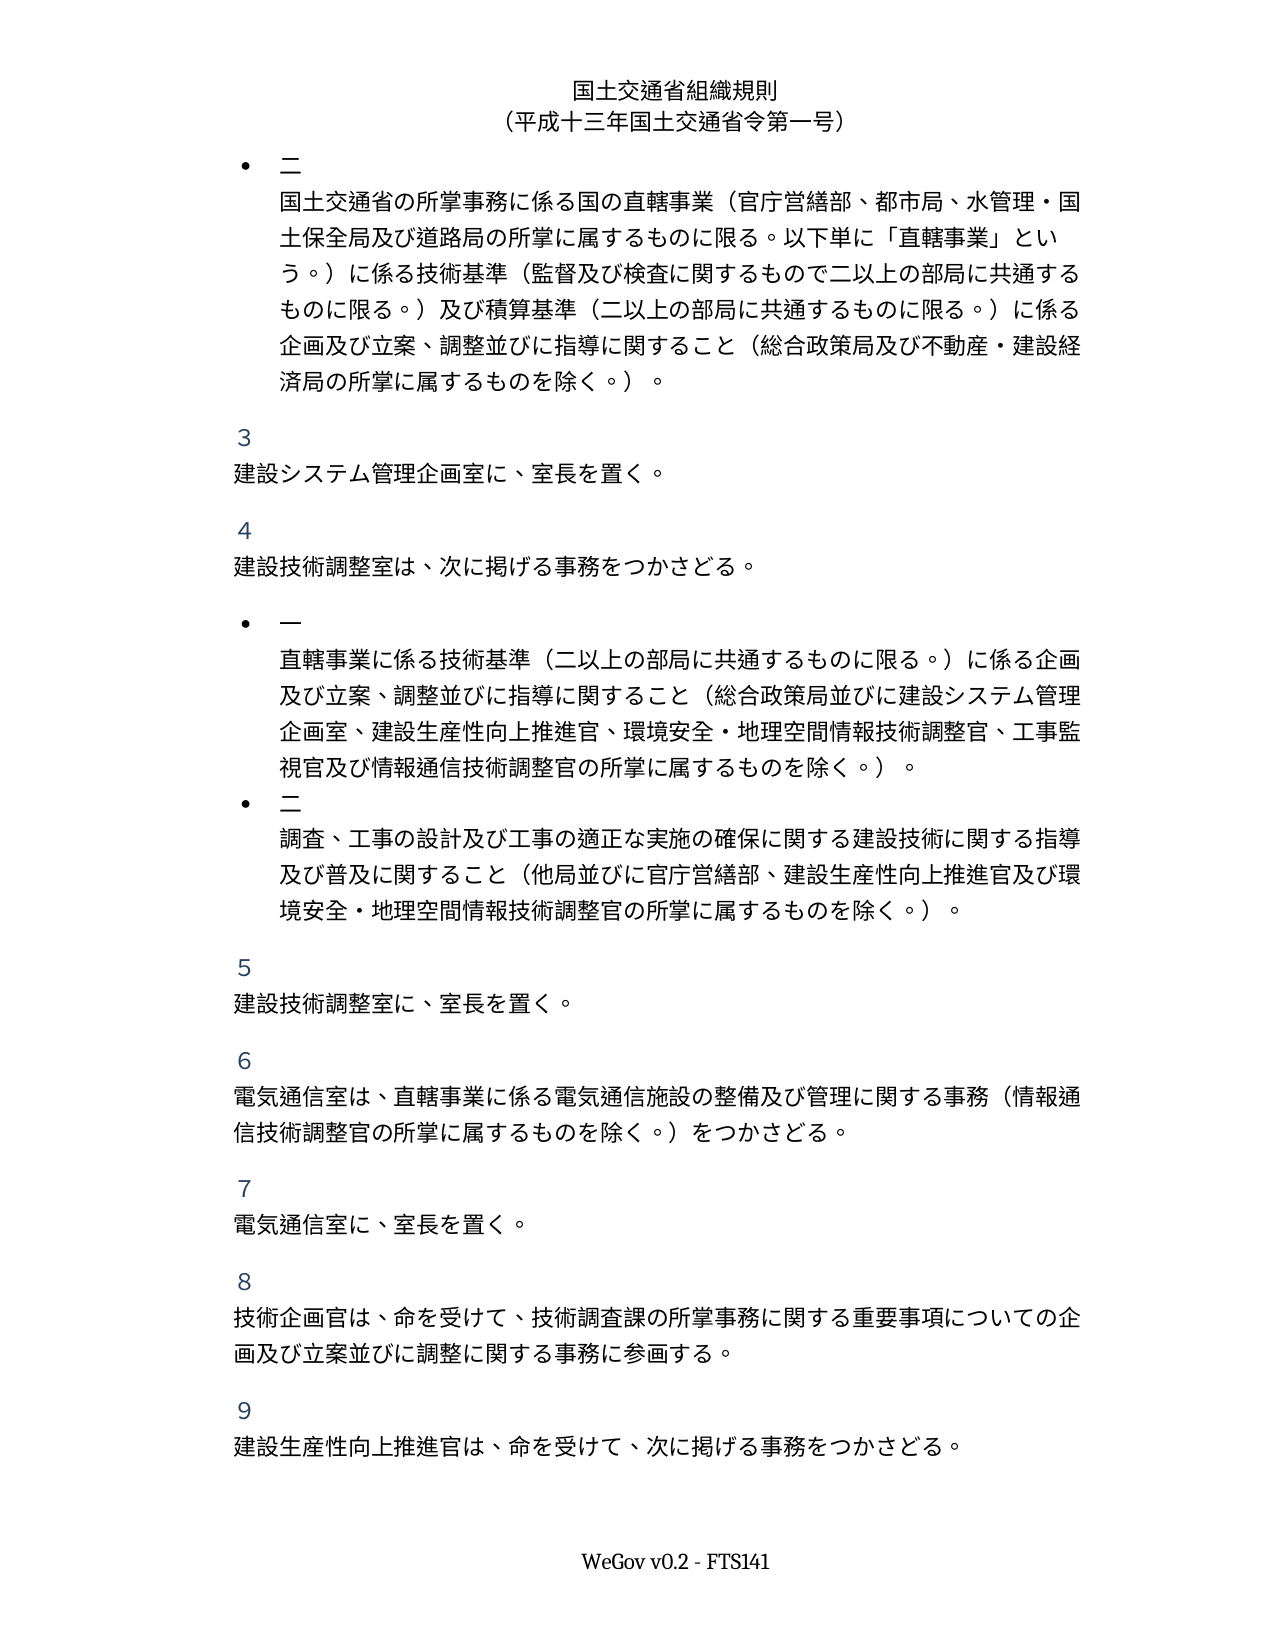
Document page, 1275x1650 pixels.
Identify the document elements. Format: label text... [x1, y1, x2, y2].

text 技術企画官は、命を受けて、技術調査課の所掌事務に関する重要事項についての企画及び立案並びに調整に関する事務に参画する。 [233, 1302, 1087, 1369]
subtitle ３ [233, 422, 1087, 454]
subtitle ４ [233, 515, 1087, 546]
text 建設生産性向上推進官は、命を受けて、次に掲げる事務をつかさどる。 [233, 1431, 1087, 1462]
text 建設技術調整室は、次に掲げる事務をつかさどる。 [233, 551, 1087, 582]
text 電気通信室に、室長を置く。 [233, 1209, 1087, 1241]
list 一 直轄事業に係る技術基準（二以上の部局に共通するものに限る。）に係る企画及び立案、調整並びに指導に関すること（総合政策局並びに建設システム管理企画室、建設生産性向上推進官、環境安全・地理空間情報技術調整官、工事監視官及び情報通信技術調整官の所掌に属するものを除く。）。 [242, 608, 1087, 783]
subtitle ６ [233, 1045, 1087, 1076]
subtitle ７ [233, 1173, 1087, 1205]
text 電気通信室は、直轄事業に係る電気通信施設の整備及び管理に関する事務（情報通信技術調整官の所掌に属するものを除く。）をつかさどる。 [233, 1081, 1087, 1148]
text 建設技術調整室に、室長を置く。 [233, 988, 1087, 1019]
text 建設システム管理企画室に、室長を置く。 [233, 458, 1087, 489]
list 二 調査、工事の設計及び工事の適正な実施の確保に関する建設技術に関する指導及び普及に関すること（他局並びに官庁営繕部、建設生産性向上推進官及び環境安全・地理空間情報技術調整官の所掌に属するものを除く。）。 [242, 787, 1087, 927]
subtitle ８ [233, 1266, 1087, 1297]
subtitle ５ [233, 952, 1087, 983]
subtitle ９ [233, 1395, 1087, 1426]
list 二 国土交通省の所掌事務に係る国の直轄事業（官庁営繕部、都市局、水管理・国土保全局及び道路局の所掌に属するものに限る。以下単に「直轄事業」という。）に係る技術基準（監督及び検査に関するもので二以上の部局に共通するものに限る。）及び積算基準（二以上の部局に共通するものに限る。）に係る企画及び立案、調整並びに指導に関すること（総合政策局及び不動産・建設経済局の所掌に属するものを除く。）。 [242, 150, 1087, 397]
